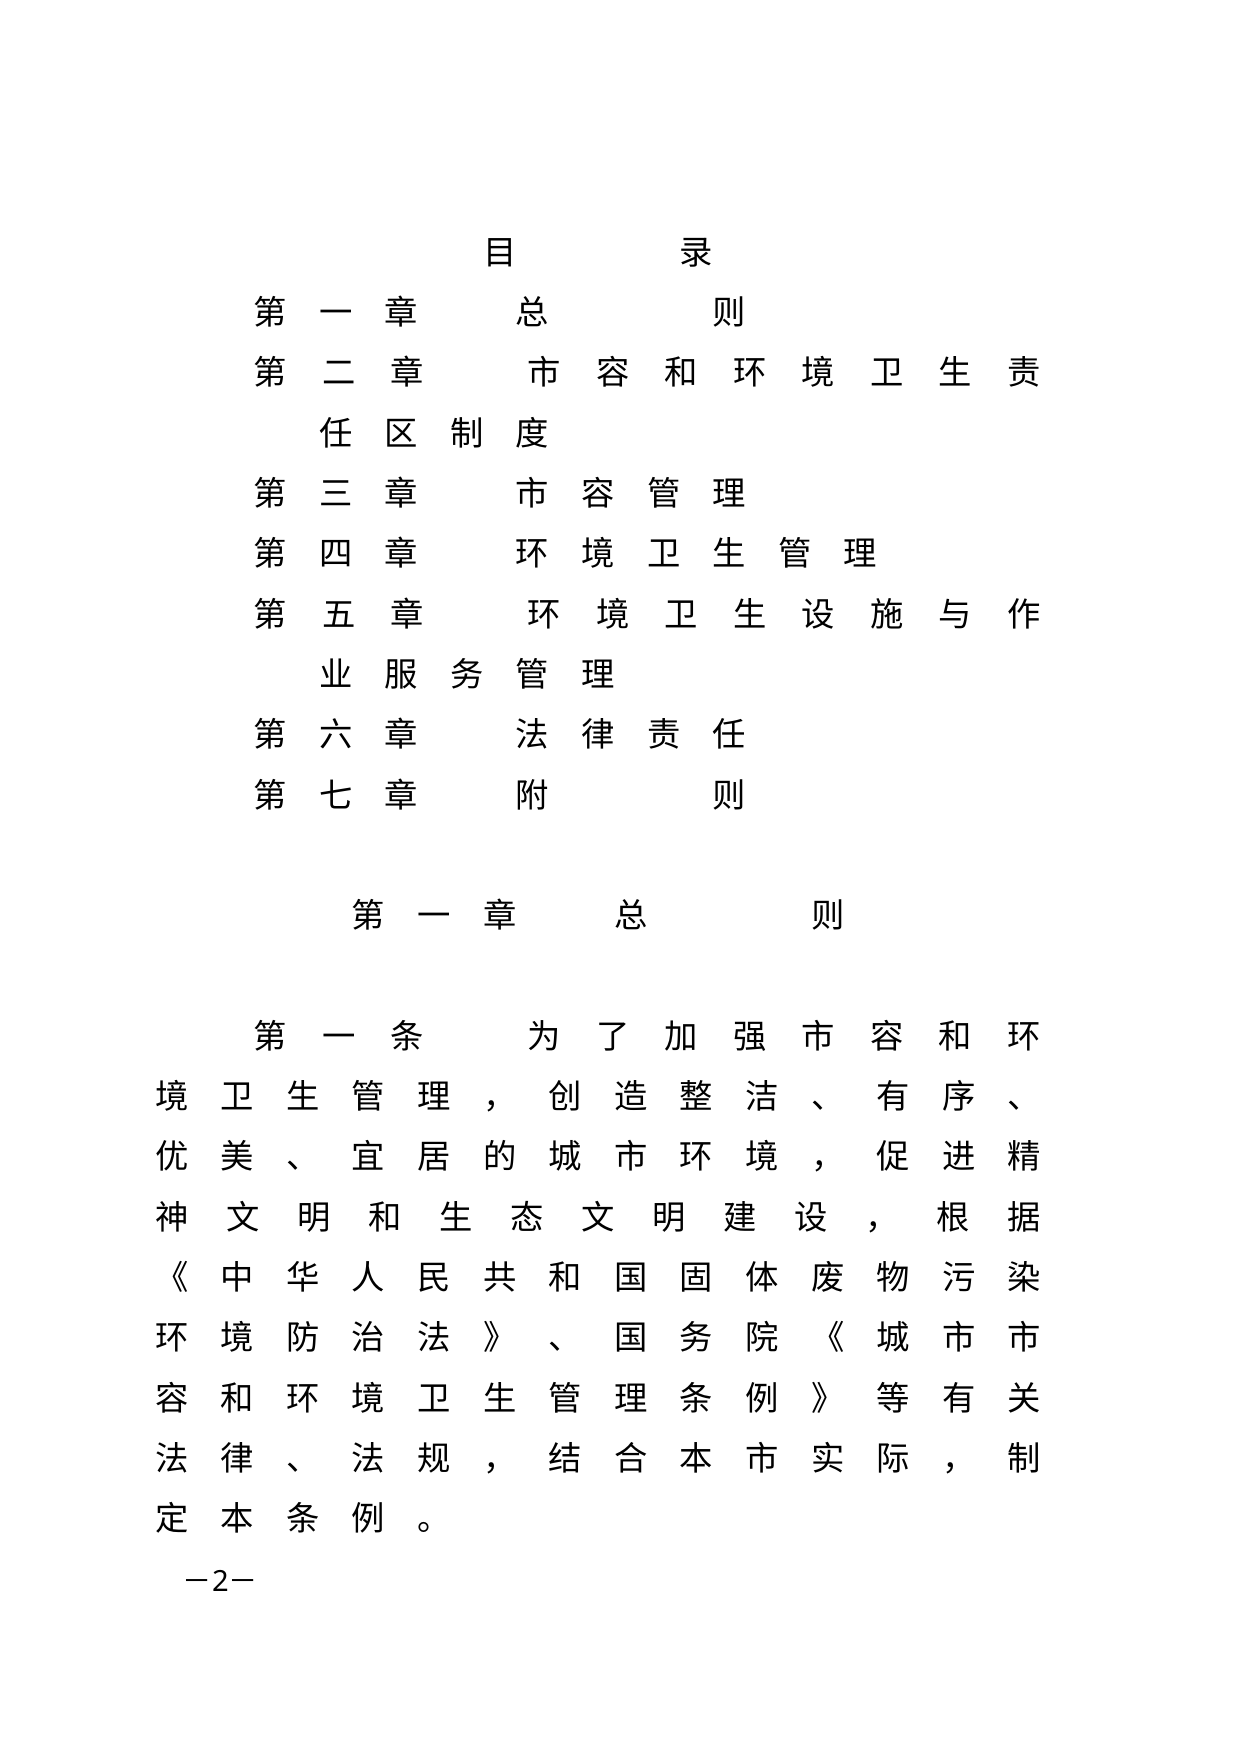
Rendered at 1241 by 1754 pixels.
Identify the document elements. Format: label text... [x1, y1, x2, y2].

text 第一章 总 则 [221, 280, 1073, 340]
text 第四章 环境卫生管理 [221, 521, 1073, 581]
text 第一条 为了加强市容和环境卫生管理，创造整洁、有序、优美、宜居的城市环境，促进精神文明和生态文明建设，根据《中华人民共和国固体废物污染环境防治法》、国务院《城市市容和环境卫生管理条例》等有关法律、法规，结合本市实际，制定本条例。 [155, 1003, 1073, 1546]
text 目 录 [155, 219, 1073, 280]
text 第七章 附 则 [221, 762, 1073, 823]
text 第五章 环境卫生设施与作业服务管理 [221, 581, 1073, 702]
text 第六章 法律责任 [221, 702, 1073, 762]
text 第二章 市容和环境卫生责任区制度 [221, 340, 1073, 461]
text 第三章 市容管理 [221, 461, 1073, 521]
text 第一章 总 则 [155, 883, 1073, 943]
